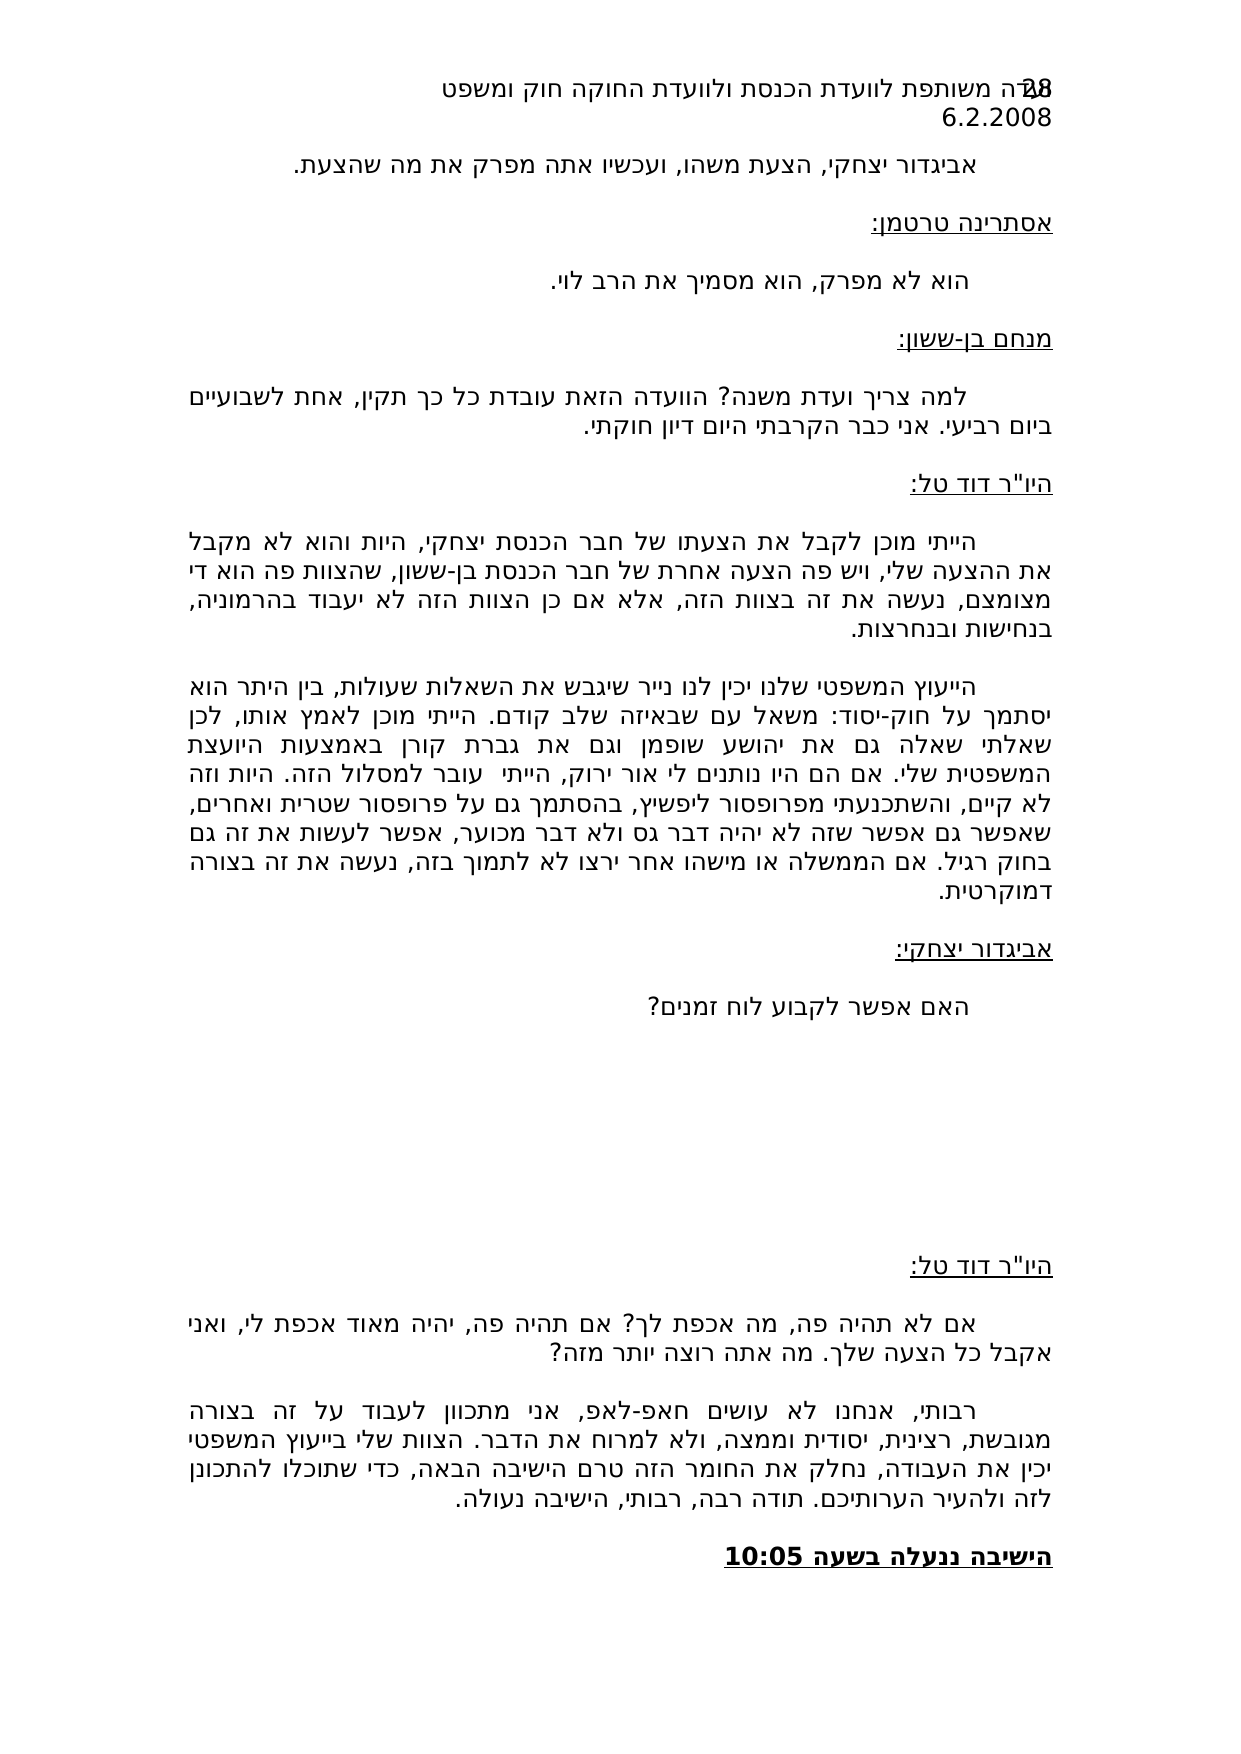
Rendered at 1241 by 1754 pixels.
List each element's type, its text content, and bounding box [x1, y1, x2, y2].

text אם לא תהיה פה, מה אכפת לך? אם תהיה פה, יהיה מאוד אכפת לי, ואני אקבל כל הצעה שלך. מה אתה רוצה יותר מזה? [187, 1309, 1053, 1367]
text למה צריך ועדת משנה? הוועדה הזאת עובדת כל כך תקין, אחת לשבועיים ביום רביעי. אני כבר הקרבתי היום דיון חוקתי. [187, 382, 1053, 440]
text אביגדור יצחקי, הצעת משהו, ועכשיו אתה מפרק את מה שהצעת. [187, 150, 1053, 179]
text אביגדור יצחקי: [187, 934, 1053, 963]
text הייתי מוכן לקבל את הצעתו של חבר הכנסת יצחקי, היות והוא לא מקבל את ההצעה שלי, ויש פה הצעה אחרת של חבר הכנסת בן-ששון, שהצוות פה הוא די מצומצם, נעשה את זה בצוות הזה, אלא אם כן הצוות הזה לא יעבוד בהרמוניה, בנחישות ובנחרצות. [187, 527, 1053, 643]
text היו"ר דוד טל: [187, 469, 1053, 498]
text הוא לא מפרק, הוא מסמיך את הרב לוי. [187, 266, 1053, 295]
subtitle מנחם בן-ששון: [187, 324, 1053, 353]
text היו"ר דוד טל: [187, 1251, 1053, 1280]
text אסתרינה טרטמן: [187, 208, 1053, 237]
text האם אפשר לקבוע לוח זמנים? [187, 992, 1053, 1021]
text רבותי, אנחנו לא עושים חאפ-לאפ, אני מתכוון לעבוד על זה בצורה מגובשת, רצינית, יסודית וממצה, ולא למרוח את הדבר. הצוות שלי בייעוץ המשפטי יכין את העבודה, נחלק את החומר הזה טרם הישיבה הבאה, כדי שתוכלו להתכונן לזה ולהעיר הערותיכם. תודה רבה, רבותי, הישיבה נעולה. [187, 1396, 1053, 1513]
subtitle הישיבה ננעלה בשעה 10:05 [187, 1542, 1053, 1571]
text הייעוץ המשפטי שלנו יכין לנו נייר שיגבש את השאלות שעולות, בין היתר הוא יסתמך על חוק-יסוד: משאל עם שבאיזה שלב קודם. הייתי מוכן לאמץ אותו, לכן שאלתי שאלה גם את יהושע שופמן וגם את גברת קורן באמצעות היועצת המשפטית שלי. אם הם היו נותנים לי אור ירוק, הייתי עובר למסלול הזה. היות וזה לא קיים, והשתכנעתי מפרופסור ליפשיץ, בהסתמך גם על פרופסור שטרית ואחרים, שאפשר גם אפשר שזה לא יהיה דבר גס ולא דבר מכוער, אפשר לעשות את זה גם בחוק רגיל. אם הממשלה או מישהו אחר ירצו לא לתמוך בזה, נעשה את זה בצורה דמוקרטית. [187, 672, 1053, 905]
